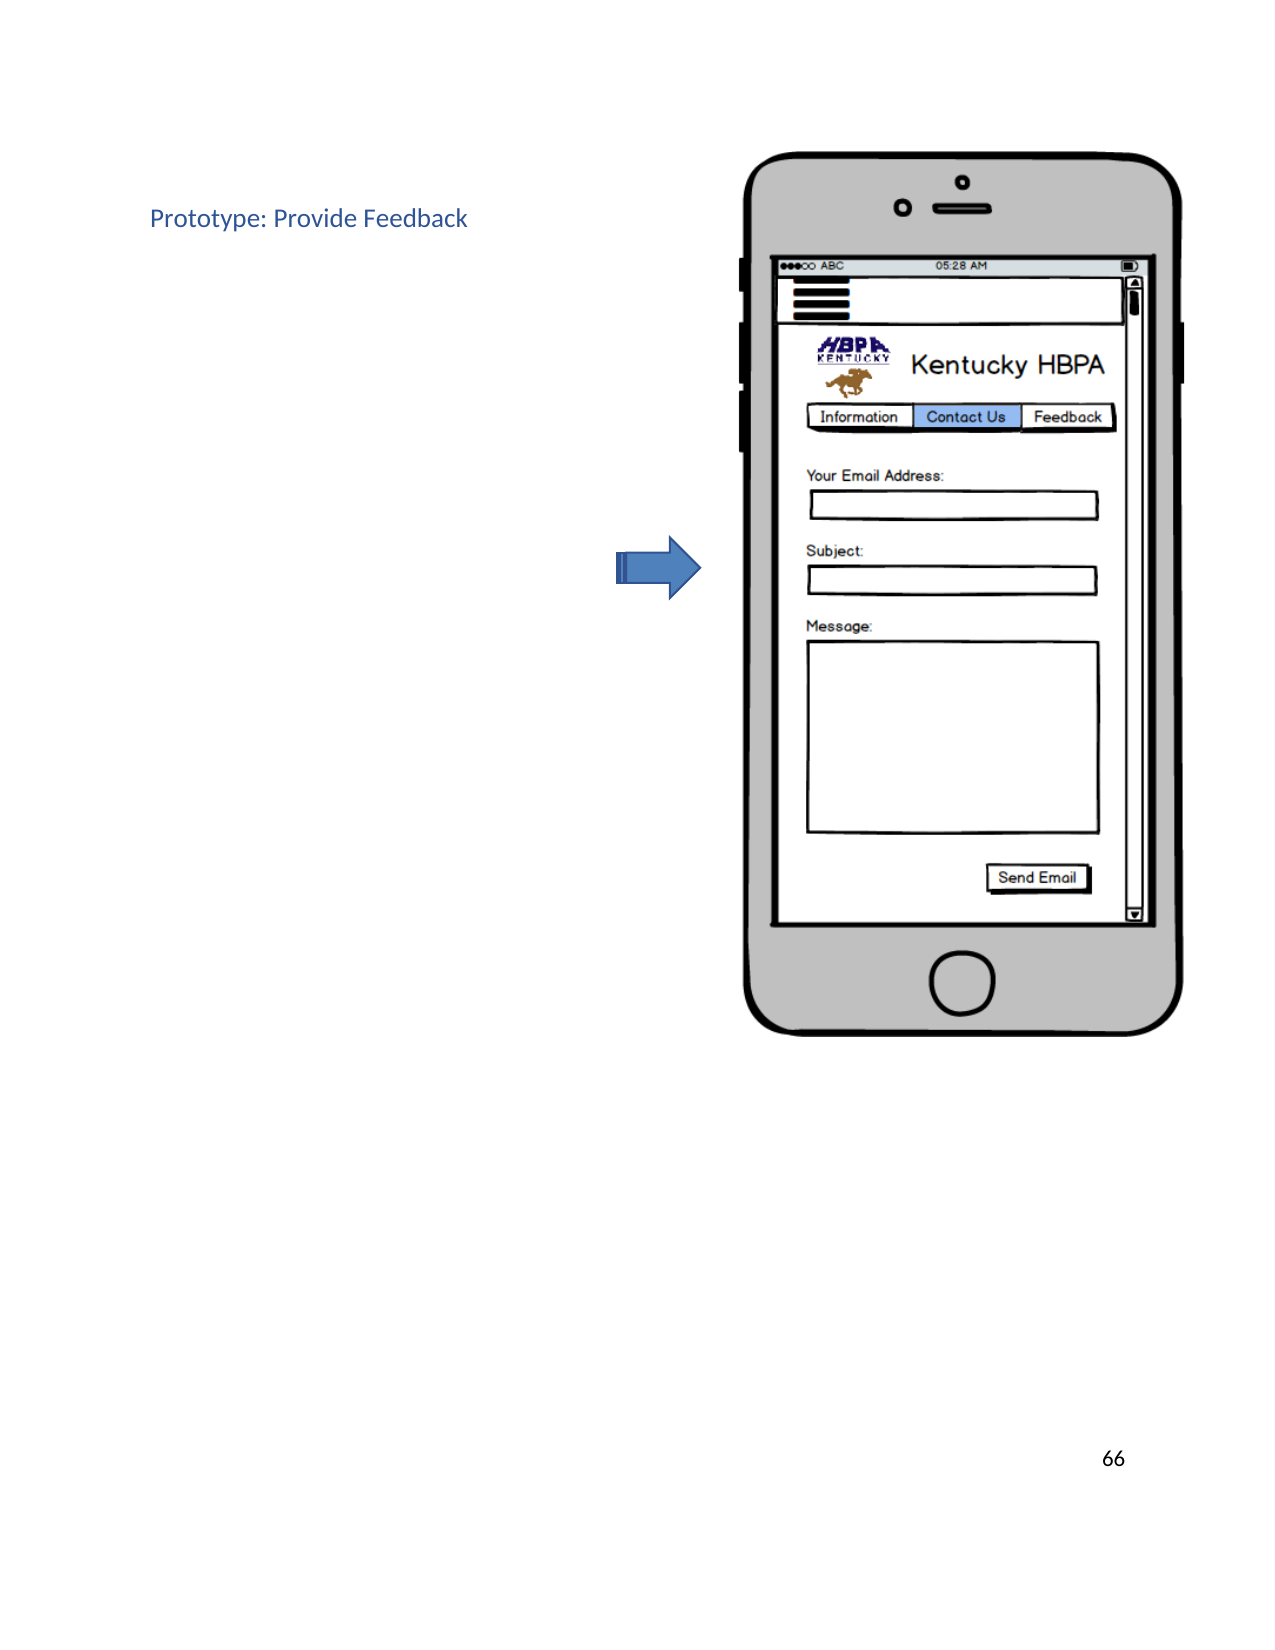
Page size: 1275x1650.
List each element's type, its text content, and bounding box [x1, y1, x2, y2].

subtitle Prototype: Provide Feedback [150, 202, 738, 235]
picture [738, 151, 1185, 1037]
